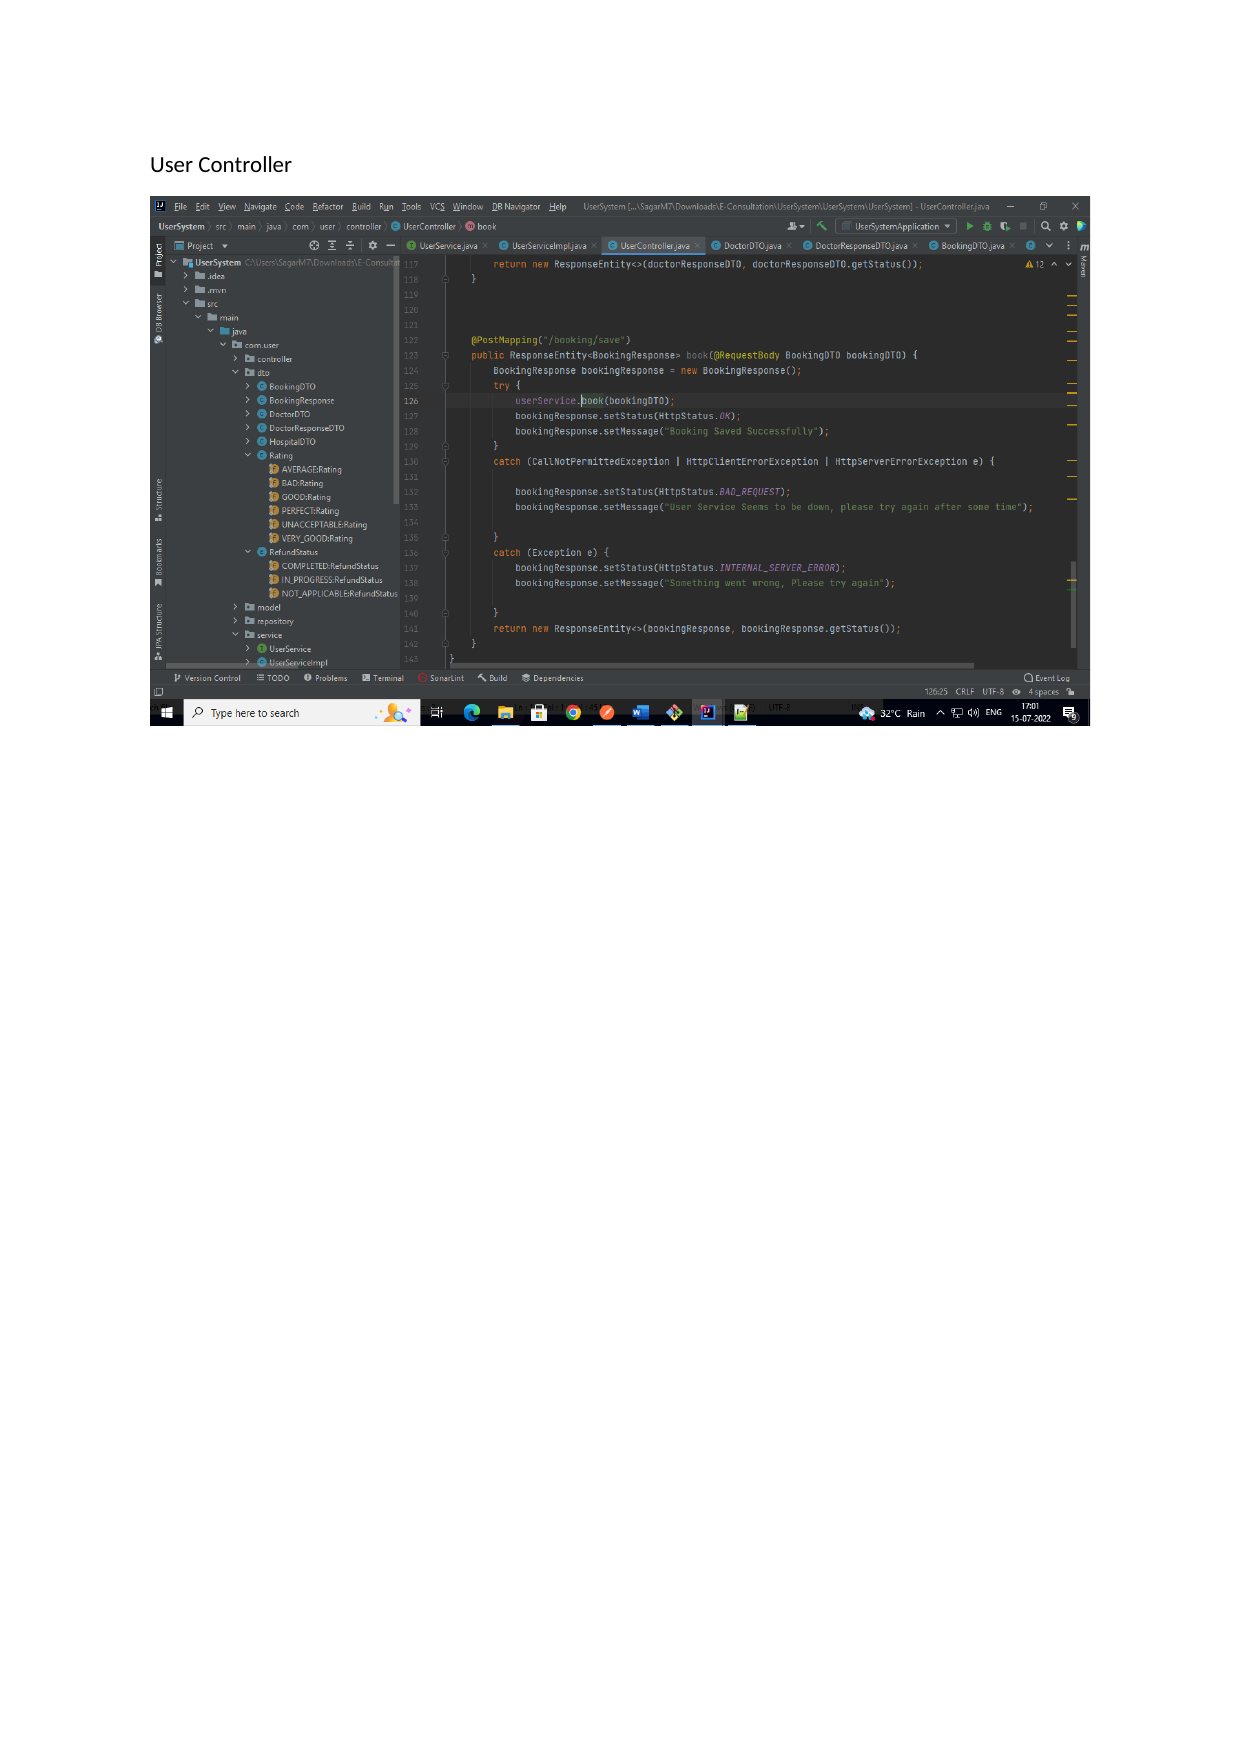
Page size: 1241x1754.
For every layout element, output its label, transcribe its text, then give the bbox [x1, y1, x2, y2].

text User Controller [150, 150, 1090, 178]
picture [150, 196, 1091, 726]
